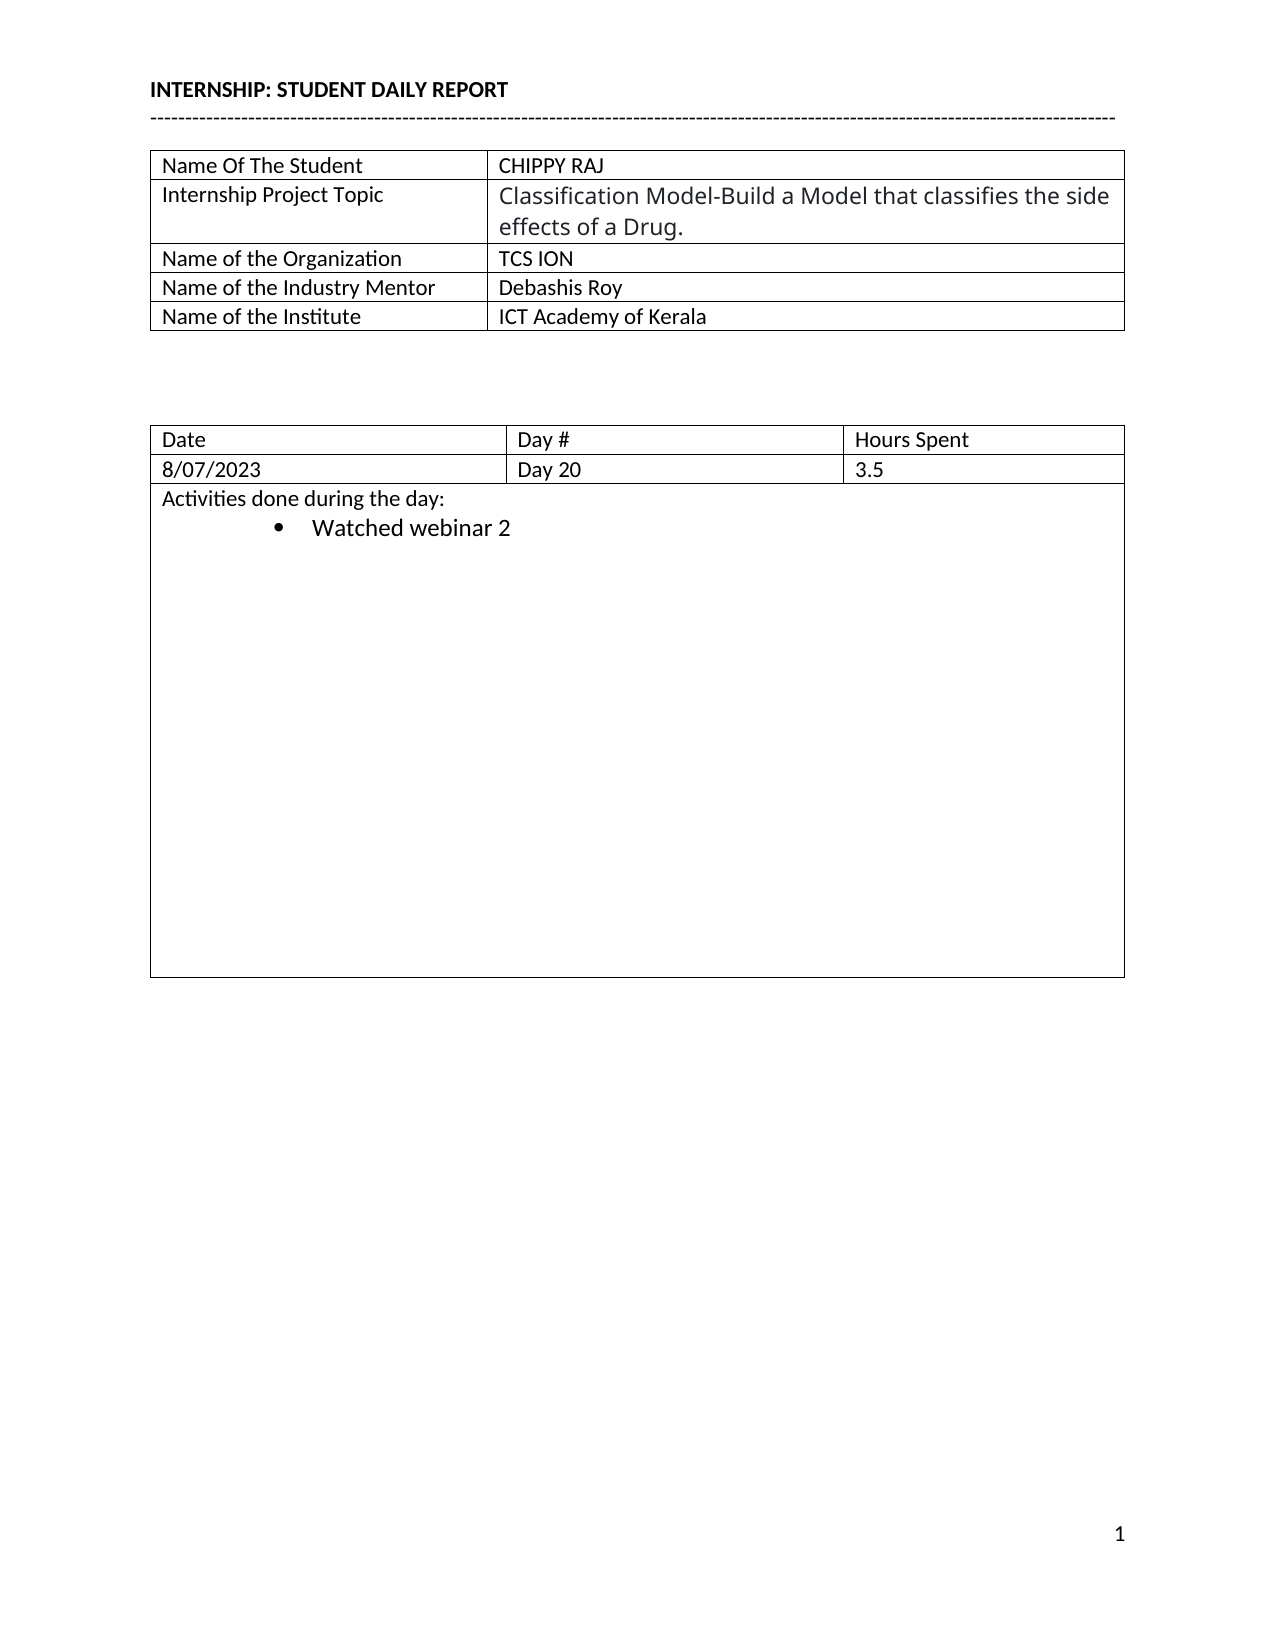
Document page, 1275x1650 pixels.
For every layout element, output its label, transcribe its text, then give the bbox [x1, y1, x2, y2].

table_cell Debashis Roy [488, 273, 1124, 301]
table_cell 3.5 [844, 455, 1124, 483]
table_header Day # [507, 426, 843, 454]
table_header Hours Spent [844, 426, 1124, 454]
table_cell Classification Model-Build a Model that classifies the side effects of a Drug. [684, 180, 1124, 243]
table_cell 8/07/2023 [151, 455, 506, 483]
table_cell ICT Academy of Kerala [488, 302, 1124, 330]
table_cell Name of the Industry Mentor [151, 273, 487, 301]
table_header CHIPPY RAJ [488, 151, 1124, 179]
table_cell Internship Project Topic [151, 180, 487, 243]
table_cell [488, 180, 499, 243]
table_cell Name of the Institute [151, 302, 487, 330]
table_header Name Of The Student [151, 151, 487, 179]
table_cell Name of the Organization [151, 244, 487, 272]
table_cell Day 20 [507, 455, 843, 483]
table_cell TCS ION [488, 244, 1124, 272]
table_cell Activities done during the day: Watched webinar 2 [151, 484, 1124, 977]
table_header Date [151, 426, 506, 454]
